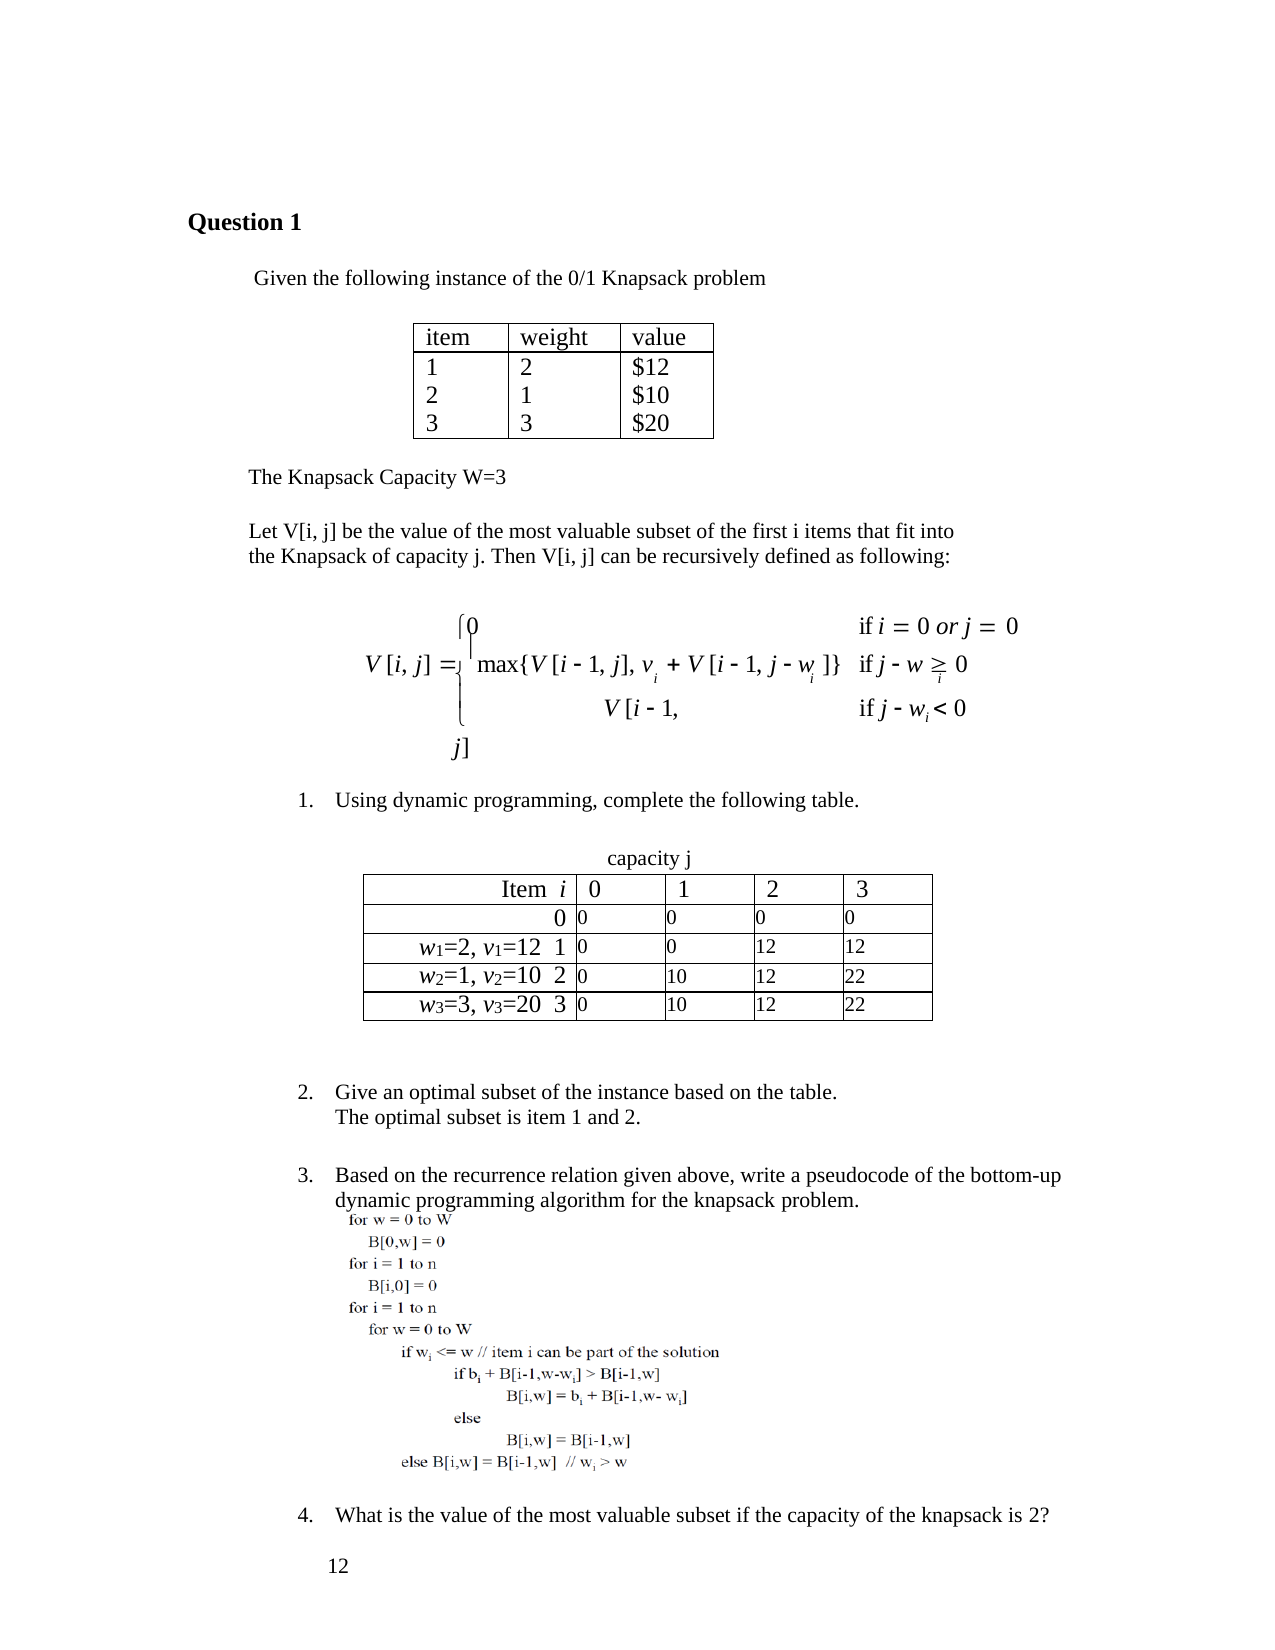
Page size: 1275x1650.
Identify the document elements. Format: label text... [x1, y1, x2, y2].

table_cell 0 [364, 905, 576, 933]
table_cell 2 1 3 [509, 353, 620, 438]
table_header item [414, 324, 508, 351]
picture [335, 1212, 739, 1474]
text Given the following instance of the 0/1 Knapsack problem [254, 265, 1100, 290]
table_cell 0 [577, 905, 665, 933]
table_cell 10 [666, 964, 754, 991]
list The optimal subset is item 1 and 2. [335, 1104, 1100, 1129]
text if j  wi  0 [859, 693, 1100, 726]
table_cell 0 [755, 905, 843, 933]
list Give an optimal subset of the instance based on the table. [297, 1079, 1100, 1104]
table_cell w3=3, v3=20 3 [364, 993, 576, 1020]
table_cell 0 [844, 905, 932, 933]
table_header value [621, 324, 713, 351]
table_cell w2=1, v2=10 2 [364, 964, 576, 991]
list What is the value of the most valuable subset if the capacity of the knapsack is 2? [297, 1502, 1100, 1527]
table_cell 12 [755, 964, 843, 991]
table_cell 1 2 3 [414, 353, 508, 438]
table_cell 12 [755, 993, 843, 1020]
subtitle Question 1 [187, 207, 1100, 236]
table_cell 22 [844, 993, 932, 1020]
table_header weight [509, 324, 620, 351]
text 1. Using dynamic programming, complete the following table. [297, 787, 1100, 813]
text V [i, j]  max{V [i  1, j], v  V [i  1, j  w ]} if j  w  0 [364, 642, 1100, 680]
text 12 [177, 1553, 1100, 1578]
table_cell 22 [844, 964, 932, 991]
text capacity j [605, 845, 693, 870]
text The Knapsack Capacity W=3 [248, 464, 1100, 489]
table_cell w1=2, v1=12 1 [364, 934, 576, 963]
table_header 0 [577, 875, 665, 904]
table_cell 12 [844, 934, 932, 963]
table_cell 0 [577, 993, 665, 1020]
list Based on the recurrence relation given above, write a pseudocode of the bottom-up dynamic programming algorithm for the knapsack problem. [297, 1162, 1062, 1212]
table_cell 0 [577, 934, 665, 963]
table_cell $12 $10 $20 [621, 353, 713, 438]
text 0 if i  0 or j  0 [471, 618, 1100, 642]
table_cell 0 [666, 905, 754, 933]
table_cell 10 [666, 993, 754, 1020]
text Let V[i, j] be the value of the most valuable subset of the first i items that fit into the Knapsack of capacity j. Then V[i, j] can be recursively defined as following: [248, 518, 979, 568]
table_header 1 [666, 875, 754, 904]
table_header 2 [755, 875, 843, 904]
table_header 3 [844, 875, 932, 904]
table_header Item i [364, 875, 576, 904]
table_cell 0 [666, 934, 754, 963]
table_cell 0 [577, 964, 665, 991]
text  V [i  1, j] [453, 684, 698, 764]
table_cell 12 [755, 934, 843, 963]
